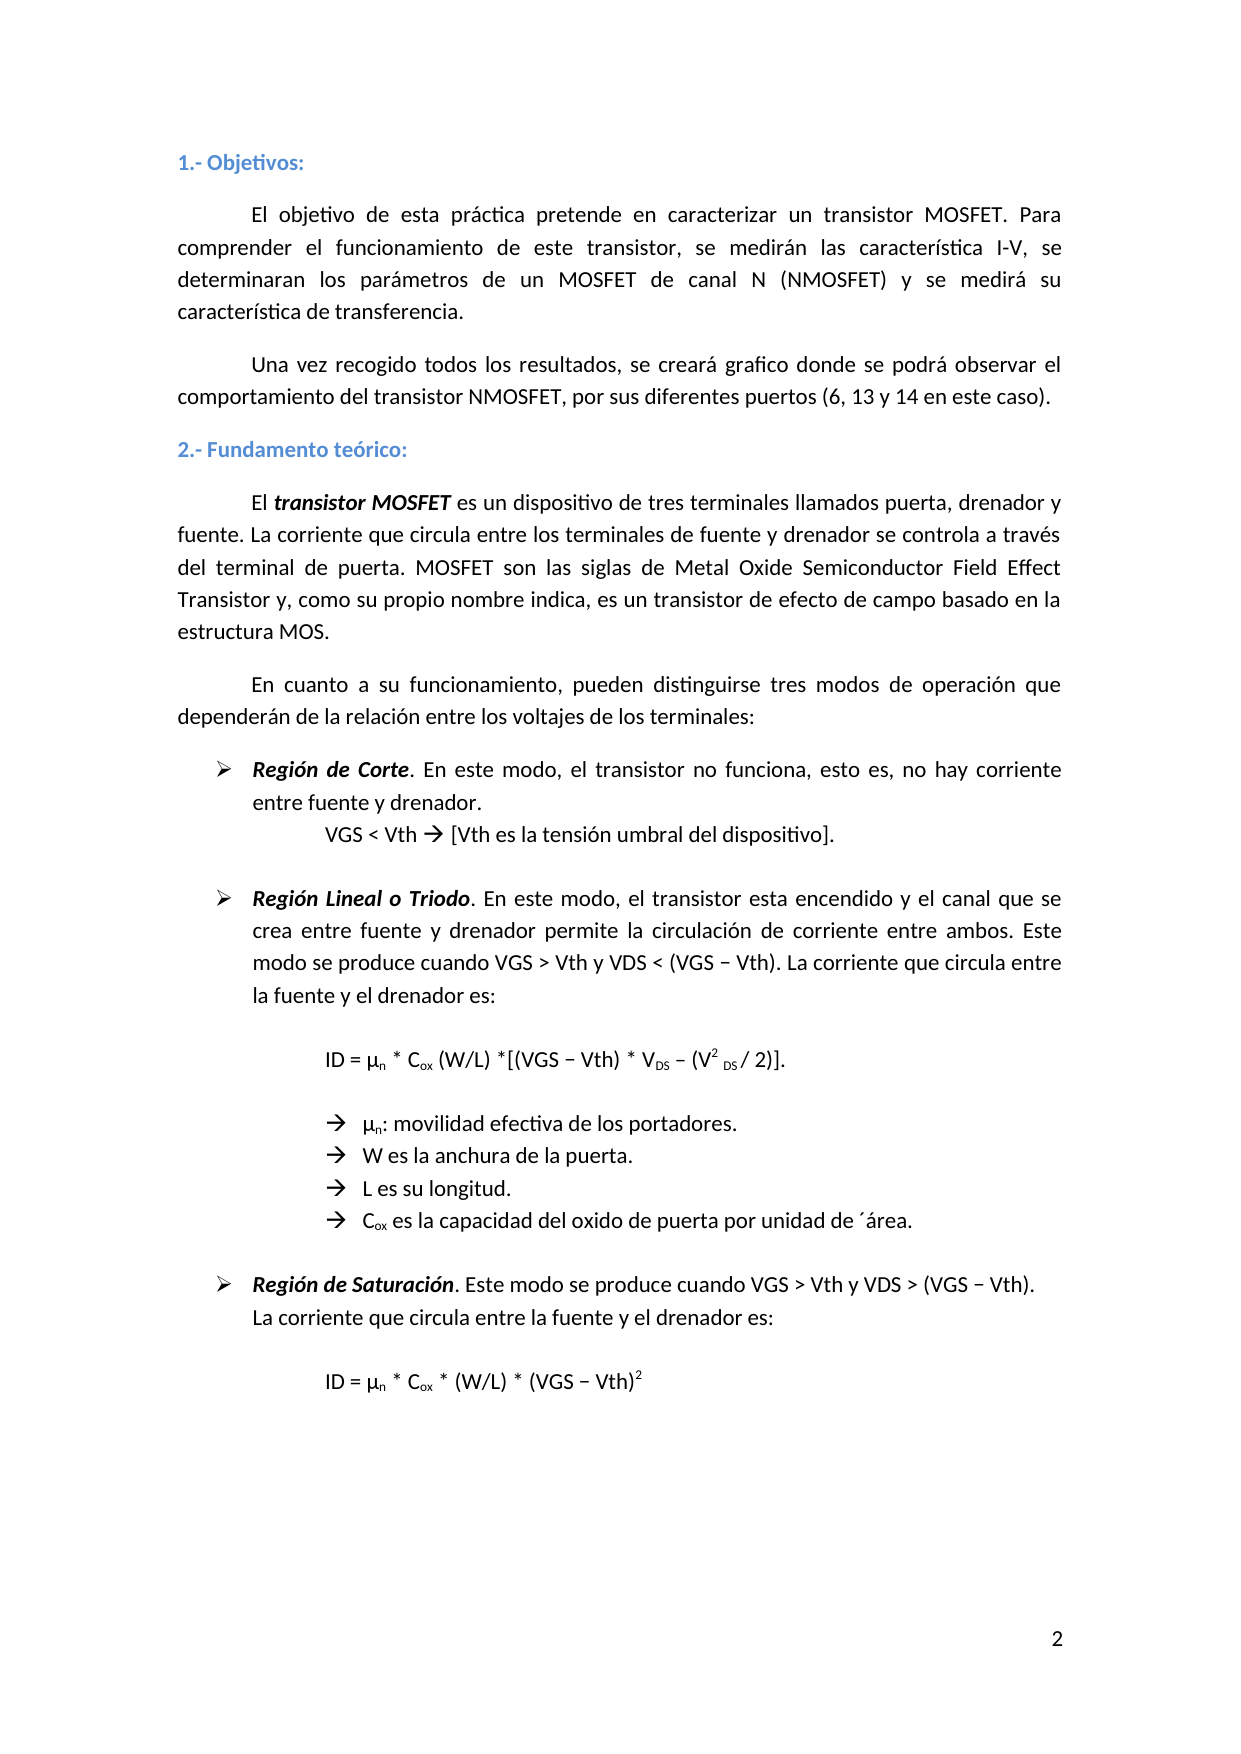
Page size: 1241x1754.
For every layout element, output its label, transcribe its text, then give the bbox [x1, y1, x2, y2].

text Una vez recogido todos los resultados, se creará grafico donde se podrá observar el comportamiento del transistor NMOSFET, por sus diferentes puertos (6, 13 y 14 en este caso). [177, 350, 1063, 410]
text 2.- Fundamento teórico: [177, 435, 1063, 463]
text En cuanto a su funcionamiento, pueden distinguirse tres modos de operación que dependerán de la relación entre los voltajes de los terminales: [177, 670, 1063, 730]
list VGS < Vth [Vth es la tensión umbral del dispositivo]. [252, 820, 1063, 848]
list µn: movilidad efectiva de los portadores. [325, 1109, 1063, 1137]
text El transistor MOSFET es un dispositivo de tres terminales llamados puerta, drenador y fuente. La corriente que circula entre los terminales de fuente y drenador se controla a través del terminal de puerta. MOSFET son las siglas de Metal Oxide Semiconductor Field Effect Transistor y, como su propio nombre indica, es un transistor de efecto de campo basado en la estructura MOS. [177, 488, 1063, 645]
list Región Lineal o Triodo. En este modo, el transistor esta encendido y el canal que se crea entre fuente y drenador permite la circulación de corriente entre ambos. Este modo se produce cuando VGS > Vth y VDS < (VGS − Vth). La corriente que circula entre la fuente y el drenador es: [215, 884, 1063, 1009]
list Región de Saturación. Este modo se produce cuando VGS > Vth y VDS > (VGS − Vth). [215, 1270, 1063, 1298]
list La corriente que circula entre la fuente y el drenador es: [252, 1303, 1063, 1331]
list Cox es la capacidad del oxido de puerta por unidad de ´área. [325, 1206, 1063, 1234]
list Región de Corte. En este modo, el transistor no funciona, esto es, no hay corriente entre fuente y drenador. [215, 755, 1063, 816]
list ID = µn * Cox * (W/L) * (VGS − Vth)2 [252, 1367, 1063, 1395]
list ID = µn * Cox (W/L) *[(VGS − Vth) * VDS – (V2 DS / 2)]. [252, 1045, 1063, 1073]
list W es la anchura de la puerta. [325, 1142, 1063, 1170]
text 1.- Objetivos: [177, 148, 1063, 176]
list L es su longitud. [325, 1174, 1063, 1202]
text El objetivo de esta práctica pretende en caracterizar un transistor MOSFET. Para comprender el funcionamiento de este transistor, se medirán las característica I-V, se determinaran los parámetros de un MOSFET de canal N (NMOSFET) y se medirá su característica de transferencia. [177, 201, 1063, 325]
